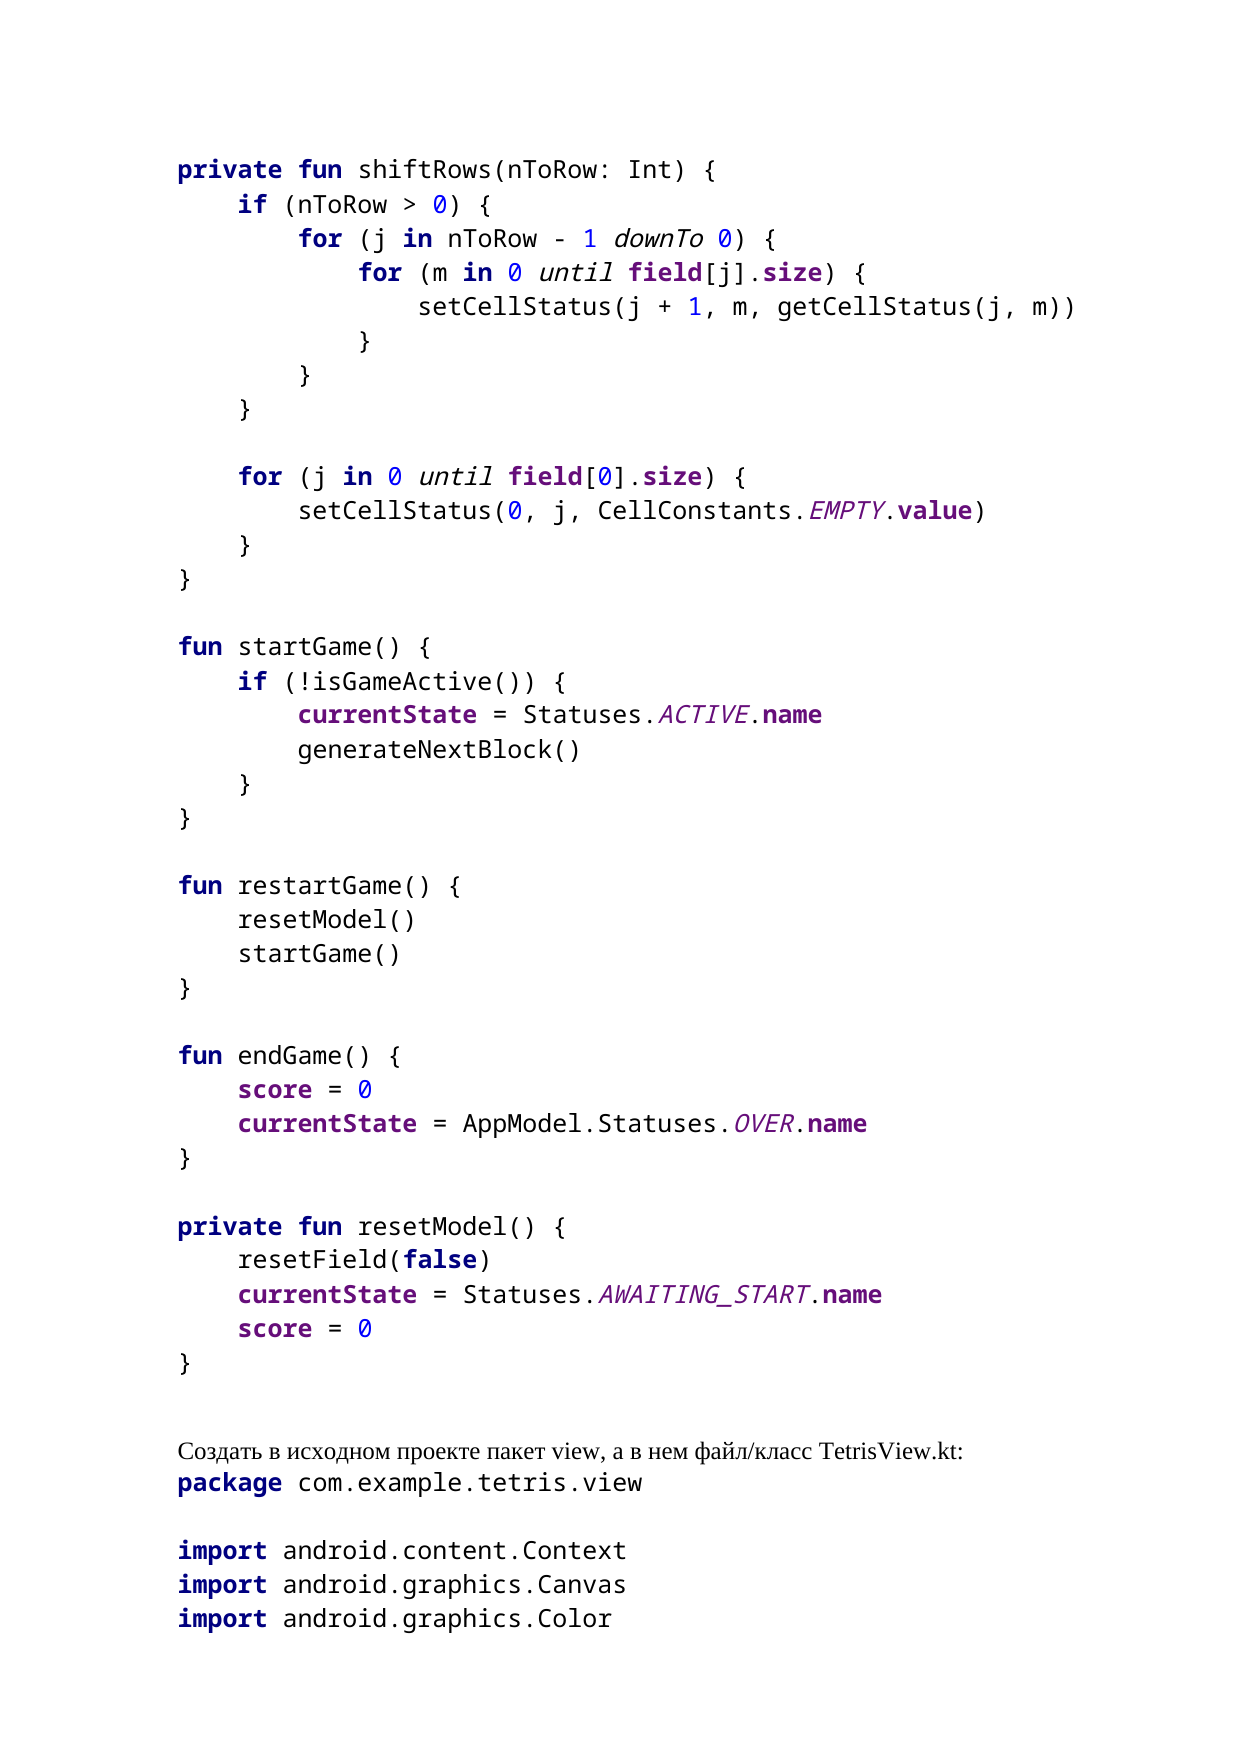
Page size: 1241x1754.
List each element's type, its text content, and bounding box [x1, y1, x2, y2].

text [177, 1465, 1152, 1635]
text Создать в исходном проекте пакет view, а в нем файл/класс TetrisView.kt: [177, 1436, 1152, 1465]
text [177, 118, 1152, 1378]
